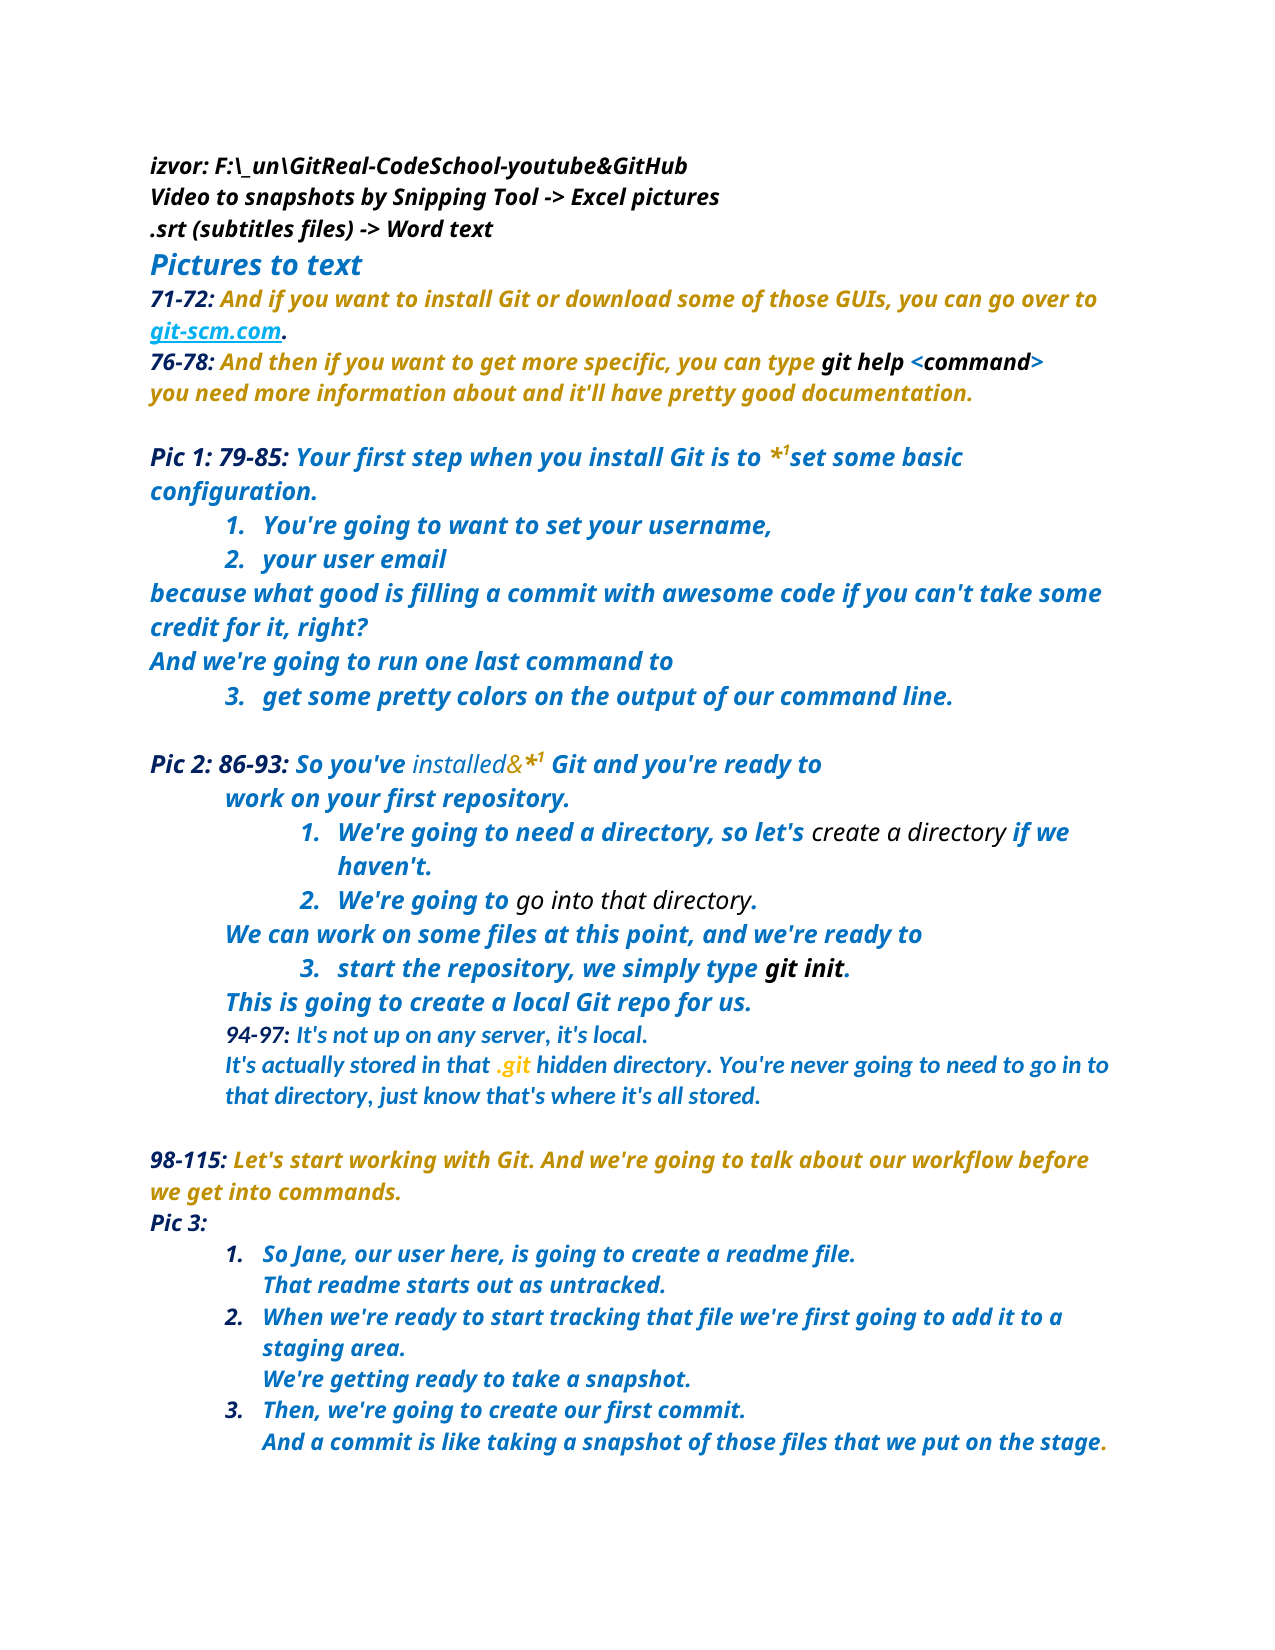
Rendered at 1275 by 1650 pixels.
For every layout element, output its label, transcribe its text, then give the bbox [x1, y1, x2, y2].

text Pic 1: 79-85: Your first step when you install Git is to *1set some basic configuration. [150, 440, 1125, 508]
text Pictures to text [150, 244, 1125, 283]
list So Jane, our user here, is going to create a readme file. [225, 1238, 1125, 1269]
list your user email [225, 542, 1125, 576]
text Pic 3: [150, 1207, 1125, 1238]
text 98-115: Let's start working with Git. And we're going to talk about our workflow before we get into commands. [150, 1144, 1125, 1207]
text work on your first repository. [150, 780, 1125, 814]
list get some pretty colors on the output of our command line. [225, 678, 1125, 712]
list When we're ready to start tracking that file we're first going to add it to a staging area. [225, 1301, 1125, 1363]
list You're going to want to set your username, [225, 508, 1125, 542]
list We're going to need a directory, so let's create a directory if we haven't. [300, 814, 1125, 882]
text Pic 2: 86-93: So you've installed&*1 Git and you're ready to [150, 746, 1125, 780]
list Then, we're going to create our first commit. [225, 1394, 1125, 1426]
text That readme starts out as untracked. [187, 1269, 1125, 1301]
text It's actually stored in that .git hidden directory. You're never going to need to go in to that directory, just know that's where it's all stored. [225, 1049, 1125, 1110]
text And a commit is like taking a snapshot of those files that we put on the stage. [225, 1426, 1125, 1457]
text because what good is filling a commit with awesome code if you can't take some credit for it, right? [150, 576, 1125, 644]
text 94-97: It's not up on any server, it's local. [150, 1019, 1125, 1049]
text you need more information about and it'll have pretty good documentation. [150, 377, 1125, 408]
text 76-78: And then if you want to get more specific, you can type git help <command> [150, 346, 1125, 377]
text We're getting ready to take a snapshot. [187, 1363, 1125, 1394]
text This is going to create a local Git repo for us. [150, 985, 1125, 1019]
text izvor: F:\_un\GitReal-CodeSchool-youtube&GitHub [150, 150, 1125, 181]
list We're going to go into that directory. [300, 882, 1125, 917]
text Video to snapshots by Snipping Tool -> Excel pictures [150, 181, 1125, 212]
text We can work on some files at this point, and we're ready to [150, 917, 1125, 951]
text 71-72: And if you want to install Git or download some of those GUIs, you can go over to git-scm.com. [150, 283, 1125, 346]
text And we're going to run one last command to [150, 644, 1125, 678]
text .srt (subtitles files) -> Word text [150, 212, 1125, 244]
list start the repository, we simply type git init. [300, 951, 1125, 985]
